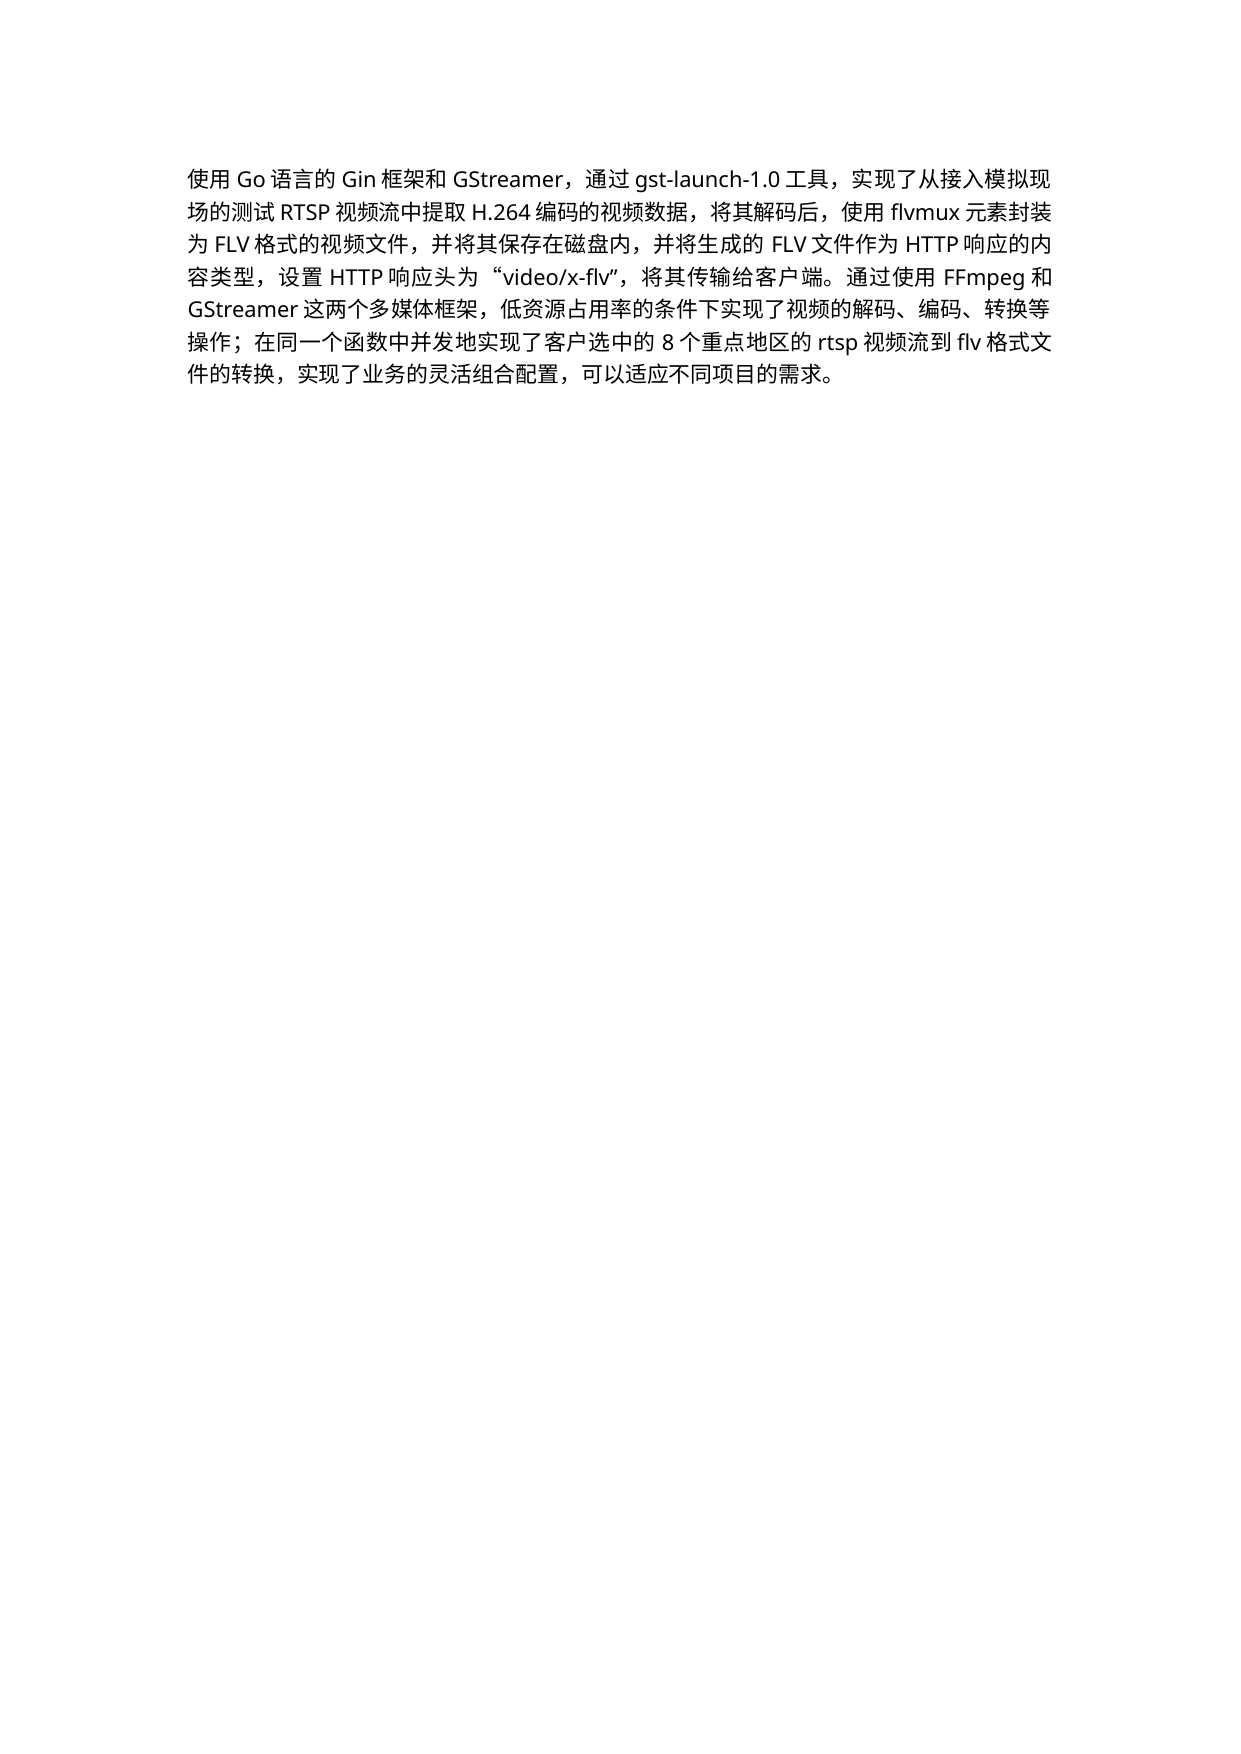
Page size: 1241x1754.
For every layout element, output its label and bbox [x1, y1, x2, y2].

text [187, 162, 1053, 389]
